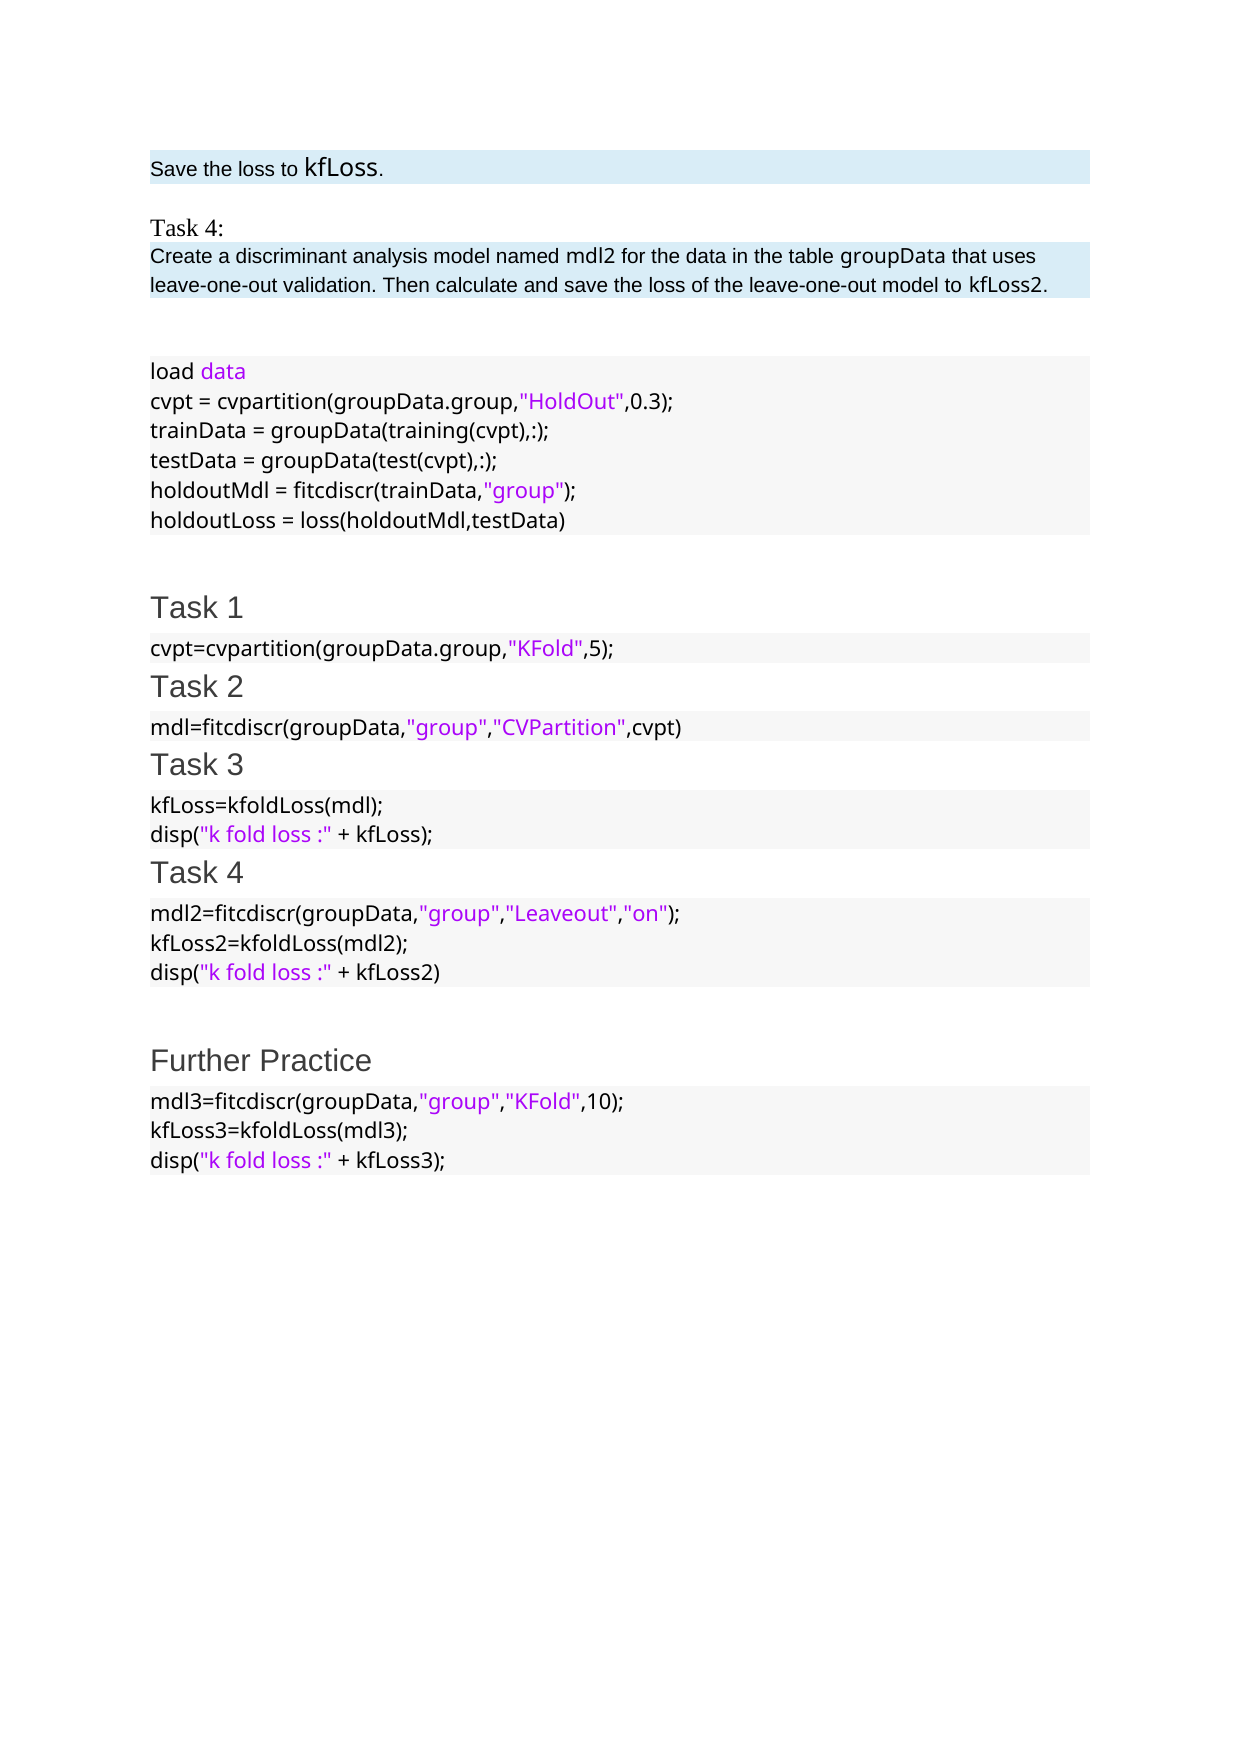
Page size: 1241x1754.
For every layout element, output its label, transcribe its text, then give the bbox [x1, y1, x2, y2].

subtitle Task 3 [150, 746, 1074, 782]
text cvpt = cvpartition(groupData.group,"HoldOut",0.3); [150, 386, 1090, 416]
text trainData = groupData(training(cvpt),:); [150, 416, 1090, 445]
text disp("k fold loss :" + kfLoss); [150, 819, 1090, 849]
text cvpt=cvpartition(groupData.group,"KFold",5); [150, 633, 1090, 663]
subtitle Task 4 [150, 854, 1074, 890]
subtitle Further Practice [150, 1042, 1074, 1078]
text Create a discriminant analysis model named mdl2 for the data in the table groupData that uses leave-one-out validation. Then calculate and save the loss of the leave-one-out model to kfLoss2. [150, 242, 1090, 298]
text mdl2=fitcdiscr(groupData,"group","Leaveout","on"); [150, 898, 1090, 927]
text kfLoss=kfoldLoss(mdl); [150, 790, 1090, 819]
text mdl3=fitcdiscr(groupData,"group","KFold",10); [150, 1086, 1090, 1115]
subtitle Task 2 [150, 668, 1074, 704]
text disp("k fold loss :" + kfLoss2) [150, 957, 1090, 987]
text Task 4: [150, 213, 1090, 242]
text holdoutMdl = fitcdiscr(trainData,"group"); [150, 475, 1090, 505]
text holdoutLoss = loss(holdoutMdl,testData) [150, 505, 1090, 535]
text disp("k fold loss :" + kfLoss3); [150, 1145, 1090, 1175]
text load data [150, 356, 1090, 386]
text mdl=fitcdiscr(groupData,"group","CVPartition",cvpt) [150, 711, 1090, 741]
text kfLoss3=kfoldLoss(mdl3); [150, 1115, 1090, 1145]
text testData = groupData(test(cvpt),:); [150, 445, 1090, 475]
text kfLoss2=kfoldLoss(mdl2); [150, 927, 1090, 957]
text Save the loss to kfLoss. [150, 150, 1090, 184]
subtitle Task 1 [150, 589, 1074, 625]
